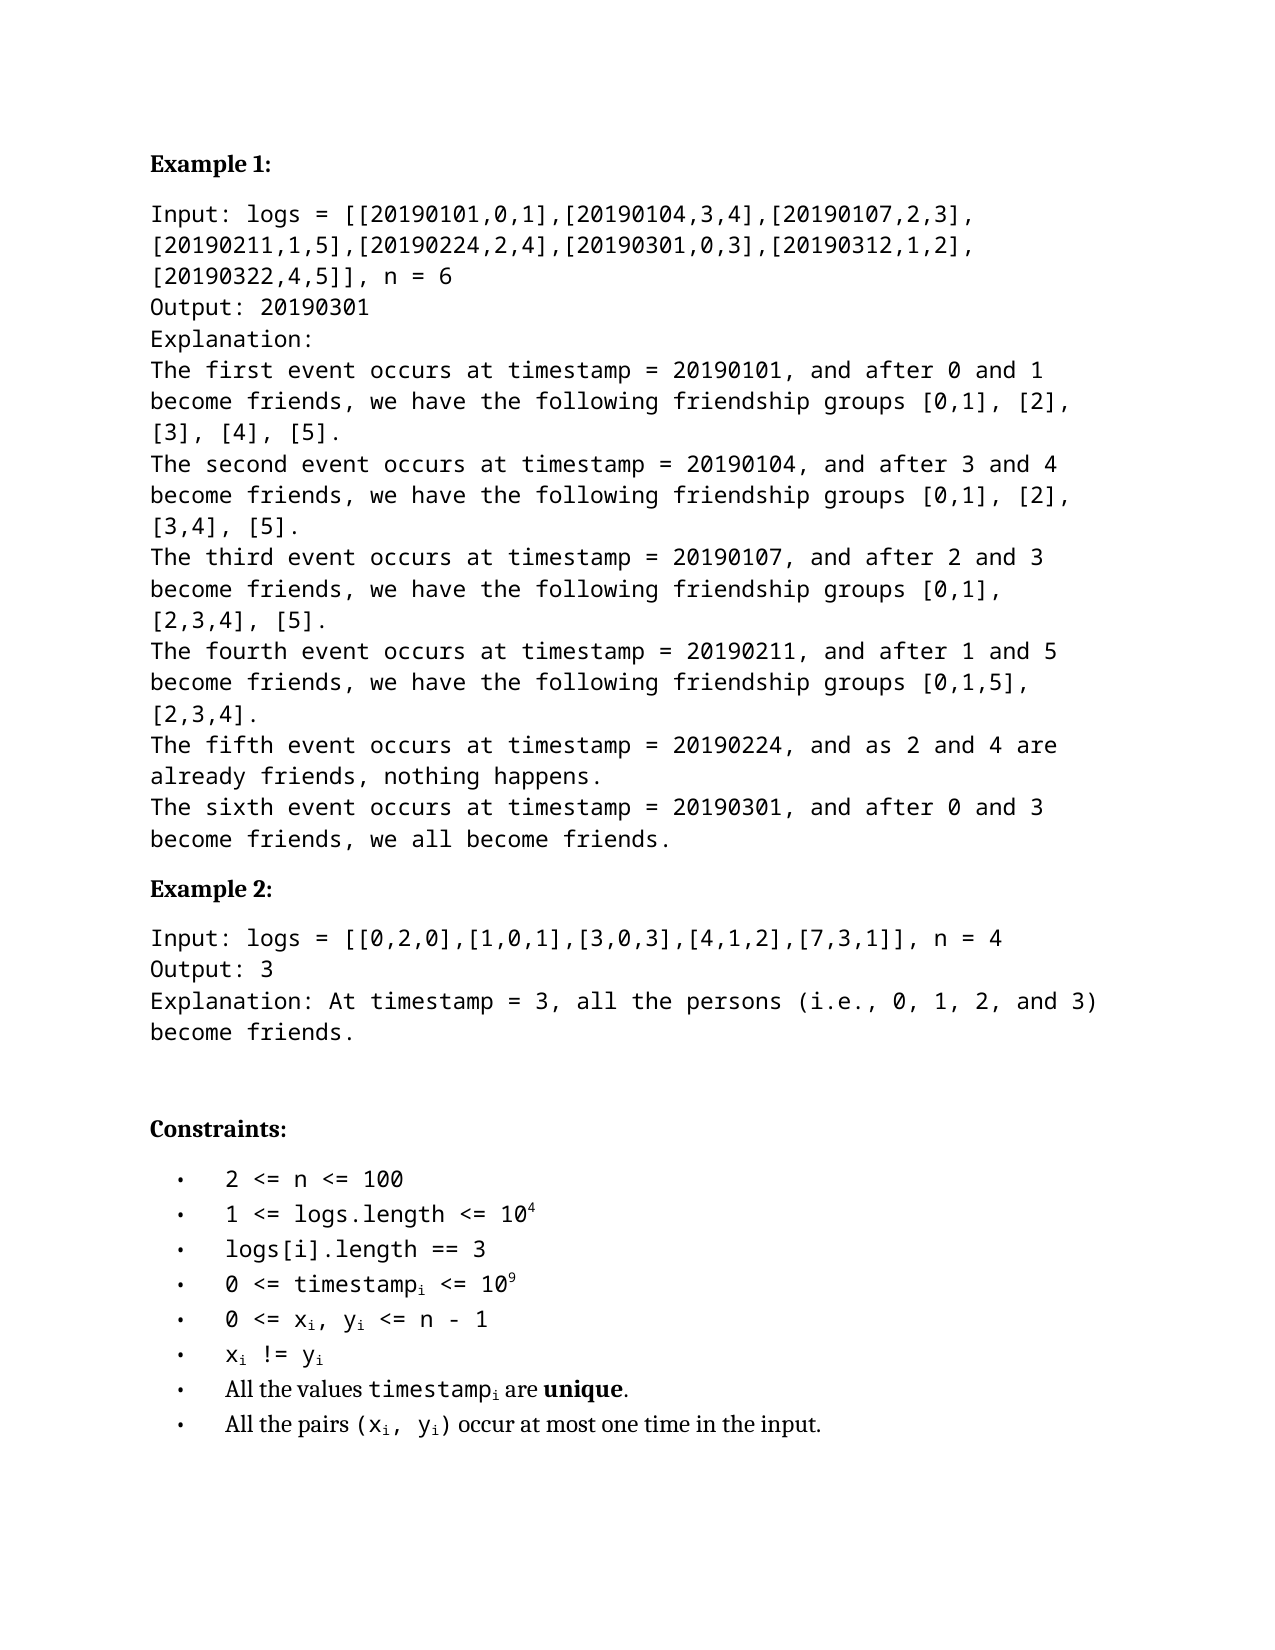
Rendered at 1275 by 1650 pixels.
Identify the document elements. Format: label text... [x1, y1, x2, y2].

list 1 <= logs.length <= 104 [175, 1198, 1125, 1229]
text Example 1: [150, 150, 1125, 179]
list logs[i].length == 3 [175, 1233, 1125, 1264]
text Input: logs = [[0,2,0],[1,0,1],[3,0,3],[4,1,2],[7,3,1]], n = 4 Output: 3 Explanation: At timestamp = 3, all the persons (i.e., 0, 1, 2, and 3) become friends. [150, 922, 1125, 1047]
text Constraints: [150, 1115, 1125, 1144]
list xi != yi [175, 1338, 1125, 1369]
list 2 <= n <= 100 [175, 1163, 1125, 1194]
list All the pairs (xi, yi) occur at most one time in the input. [175, 1408, 1125, 1439]
list 0 <= xi, yi <= n - 1 [175, 1303, 1125, 1334]
text Input: logs = [[20190101,0,1],[20190104,3,4],[20190107,2,3],[20190211,1,5],[20190224,2,4],[20190301,0,3],[20190312,1,2],[20190322,4,5]], n = 6 Output: 20190301 Explanation: The first event occurs at timestamp = 20190101, and after 0 and 1 become friends, we have the following friendship groups [0,1], [2], [3], [4], [5]. The second event occurs at timestamp = 20190104, and after 3 and 4 become friends, we have the following friendship groups [0,1], [2], [3,4], [5]. The third event occurs at timestamp = 20190107, and after 2 and 3 become friends, we have the following friendship groups [0,1], [2,3,4], [5]. The fourth event occurs at timestamp = 20190211, and after 1 and 5 become friends, we have the following friendship groups [0,1,5], [2,3,4]. The fifth event occurs at timestamp = 20190224, and as 2 and 4 are already friends, nothing happens. The sixth event occurs at timestamp = 20190301, and after 0 and 3 become friends, we all become friends. [150, 197, 1125, 854]
list 0 <= timestampi <= 109 [175, 1268, 1125, 1299]
text Example 2: [150, 874, 1125, 903]
list All the values timestampi are unique. [175, 1373, 1125, 1404]
